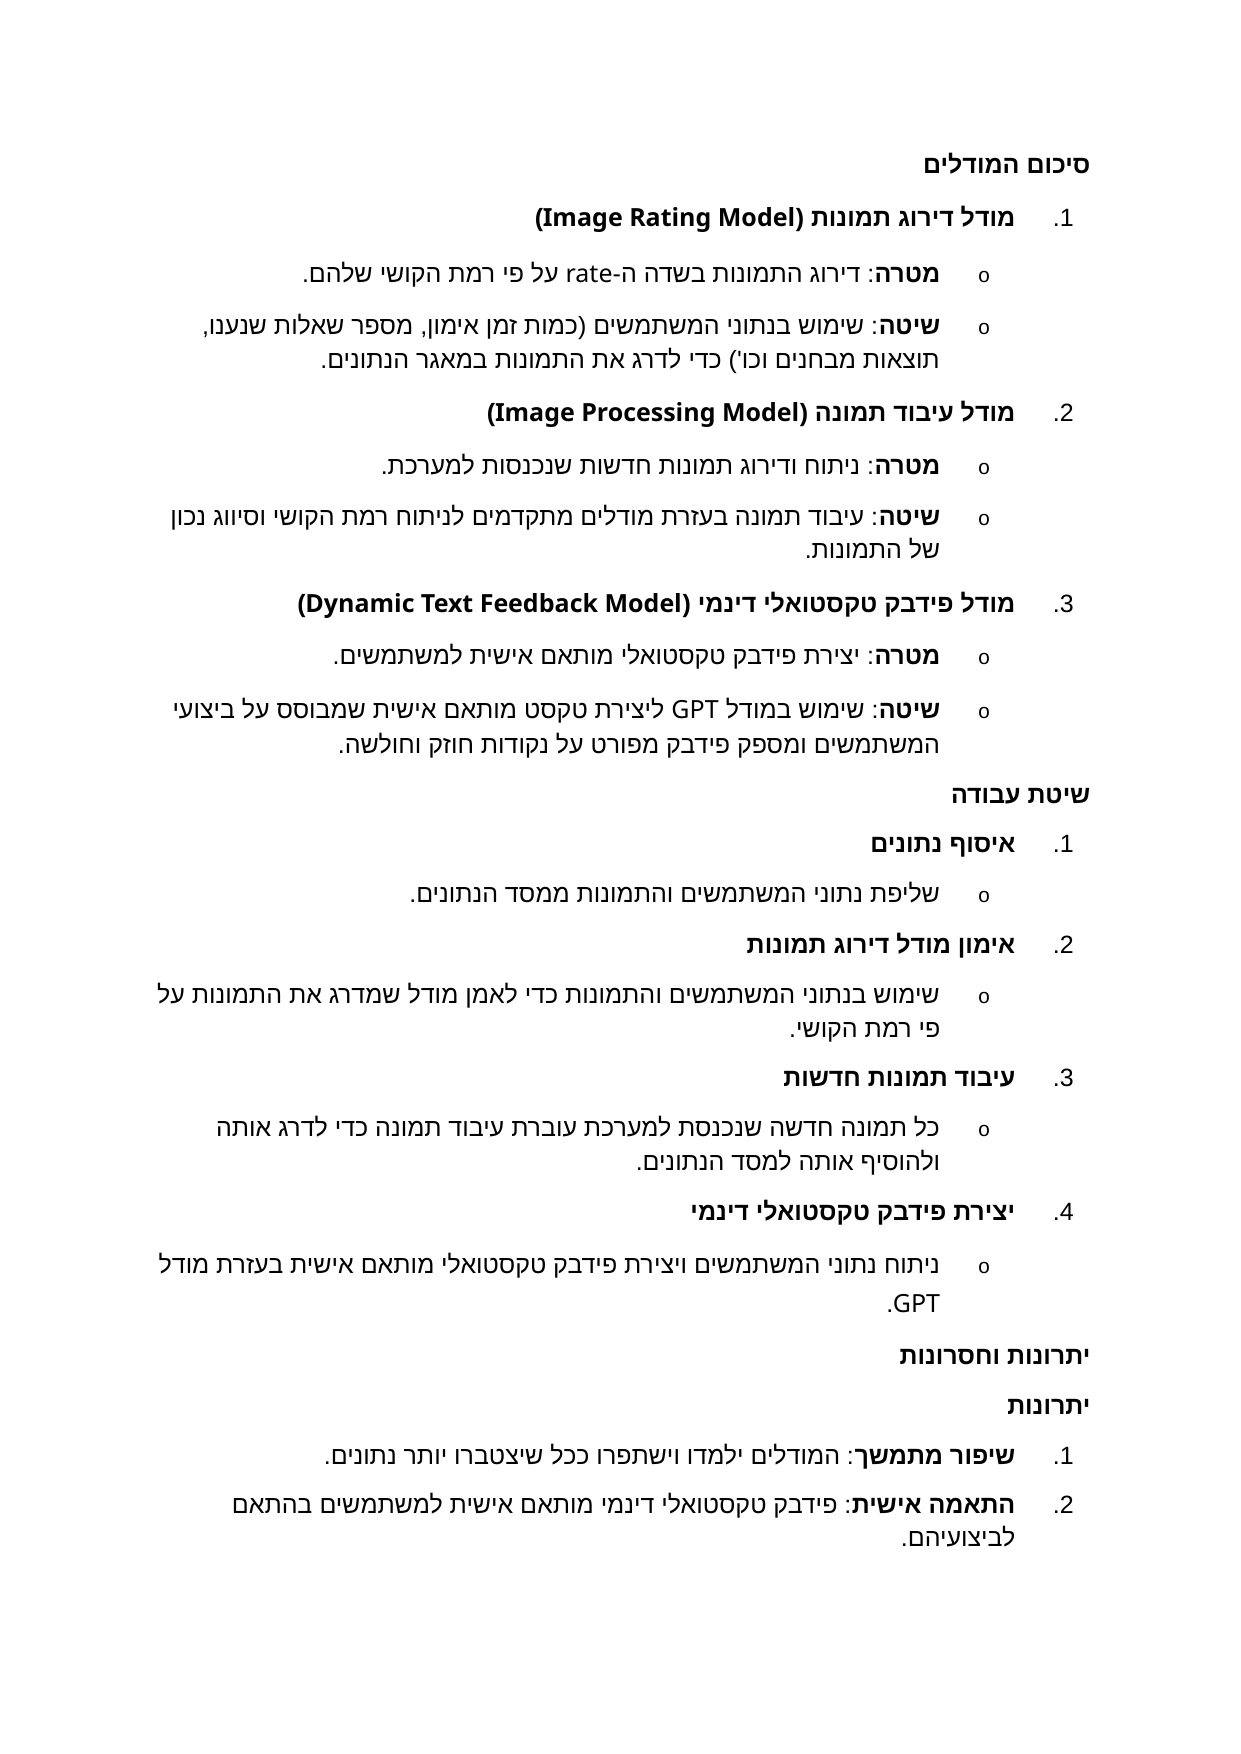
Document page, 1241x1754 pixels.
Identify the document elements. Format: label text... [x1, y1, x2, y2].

list מודל פידבק טקסטואלי דינמי (Dynamic Text Feedback Model) [150, 585, 1053, 619]
text יתרונות [150, 1391, 1090, 1420]
list ניתוח נתוני המשתמשים ויצירת פידבק טקסטואלי מותאם אישית בעזרת מודל GPT. [150, 1246, 978, 1319]
list התאמה אישית: פידבק טקסטואלי דינמי מותאם אישית למשתמשים בהתאם לביצועיהם. [150, 1490, 1053, 1552]
list שיטה: שימוש במודל GPT ליצירת טקסט מותאם אישית שמבוסס על ביצועי המשתמשים ומספק פידבק מפורט על נקודות חוזק וחולשה. [150, 692, 978, 759]
list אימון מודל דירוג תמונות [150, 930, 1053, 959]
list יצירת פידבק טקסטואלי דינמי [150, 1197, 1053, 1225]
list מטרה: ניתוח ודירוג תמונות חדשות שנכנסות למערכת. [150, 451, 978, 481]
list שימוש בנתוני המשתמשים והתמונות כדי לאמן מודל שמדרג את התמונות על פי רמת הקושי. [150, 979, 978, 1042]
list שיטה: שימוש בנתוני המשתמשים (כמות זמן אימון, מספר שאלות שנענו, תוצאות מבחנים וכו') כדי לדרג את התמונות במאגר הנתונים. [150, 311, 978, 374]
list שליפת נתוני המשתמשים והתמונות ממסד הנתונים. [150, 879, 978, 909]
list מטרה: יצירת פידבק טקסטואלי מותאם אישית למשתמשים. [150, 641, 978, 671]
list מודל דירוג תמונות (Image Rating Model) [150, 200, 1053, 234]
list עיבוד תמונות חדשות [150, 1063, 1053, 1092]
list כל תמונה חדשה שנכנסת למערכת עוברת עיבוד תמונה כדי לדרג אותה ולהוסיף אותה למסד הנתונים. [150, 1113, 978, 1176]
list מטרה: דירוג התמונות בשדה ה-rate על פי רמת הקושי שלהם. [150, 256, 978, 289]
list איסוף נתונים [150, 829, 1053, 858]
list שיפור מתמשך: המודלים ילמדו וישתפרו ככל שיצטברו יותר נתונים. [150, 1441, 1053, 1469]
text שיטת עבודה [150, 780, 1090, 808]
list מודל עיבוד תמונה (Image Processing Model) [150, 395, 1053, 429]
text יתרונות וחסרונות [150, 1341, 1090, 1370]
text סיכום המודלים [150, 150, 1090, 179]
list שיטה: עיבוד תמונה בעזרת מודלים מתקדמים לניתוח רמת הקושי וסיווג נכון של התמונות. [150, 502, 978, 564]
